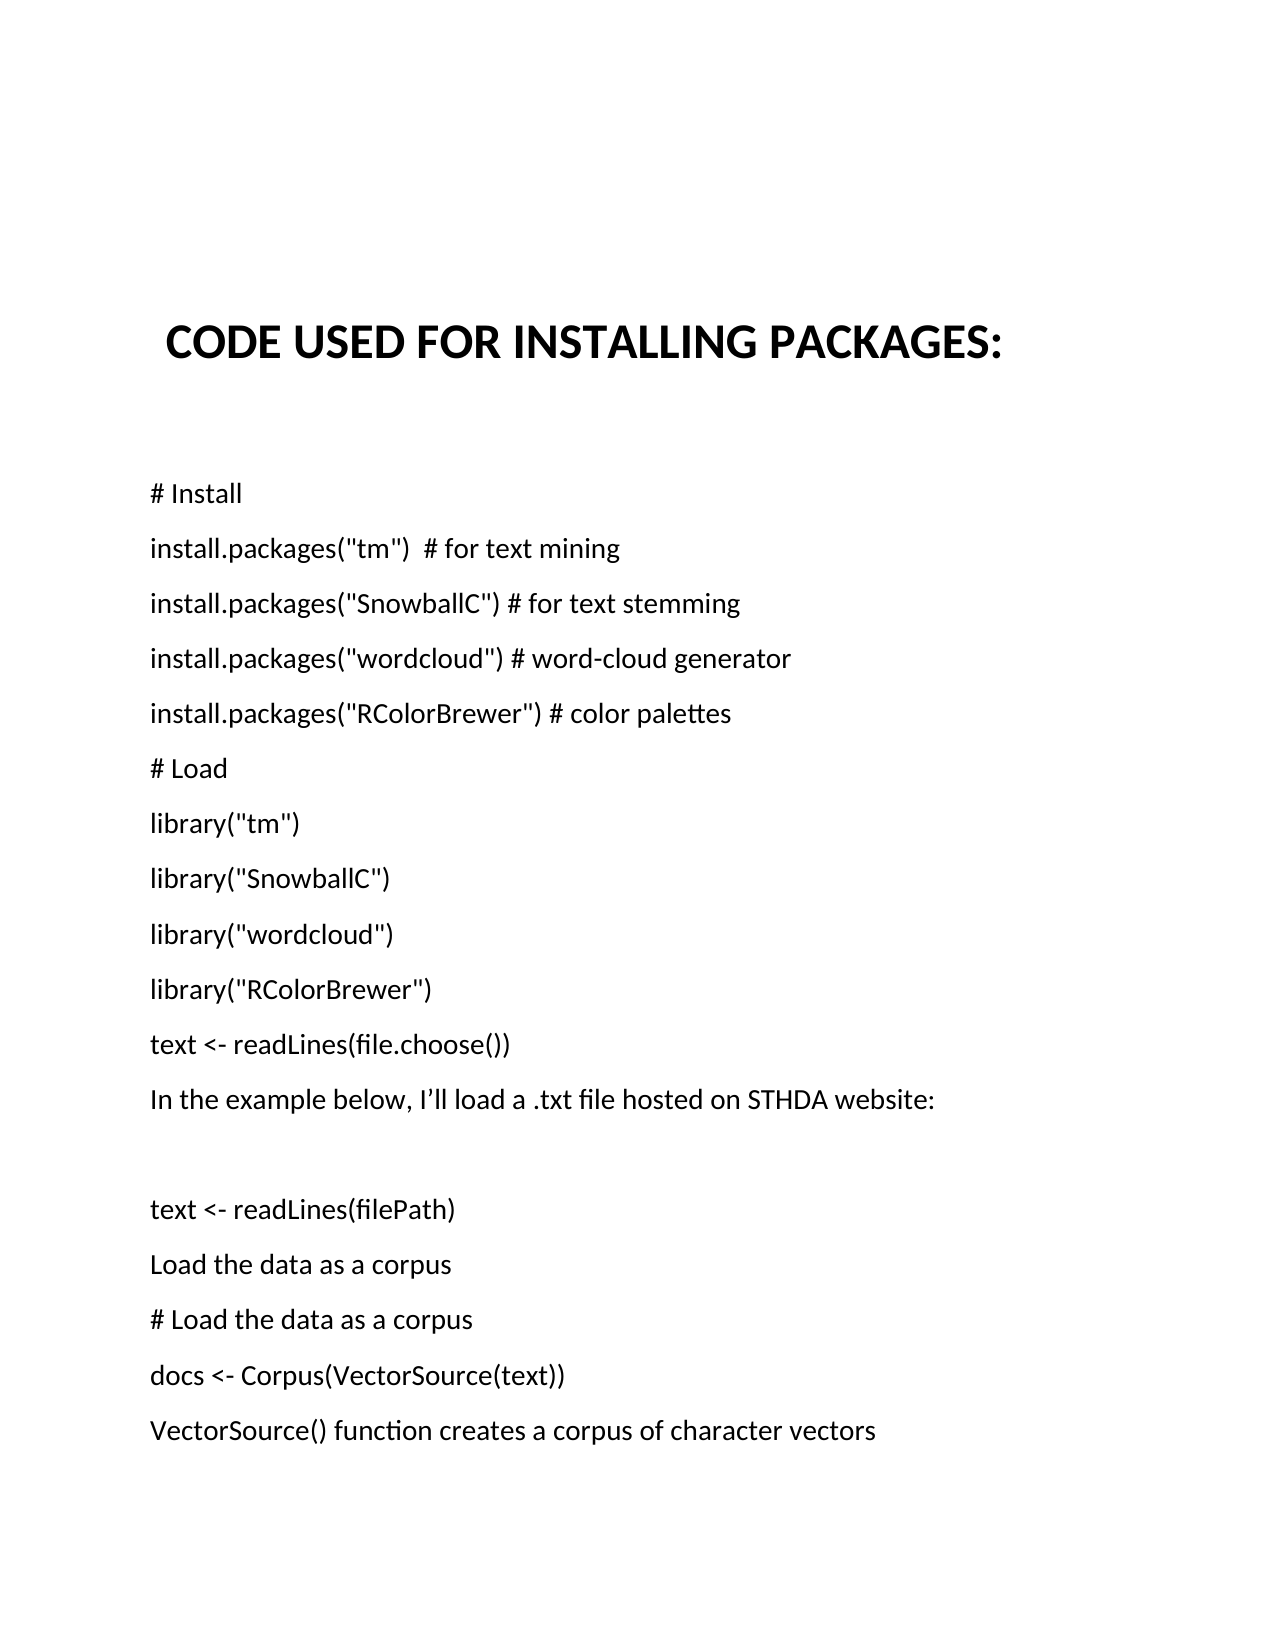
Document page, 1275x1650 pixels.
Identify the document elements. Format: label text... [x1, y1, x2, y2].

text install.packages("tm") # for text mining [150, 530, 1125, 566]
text text <- readLines(file.choose()) [150, 1026, 1125, 1062]
text library("SnowballC") [150, 861, 1125, 896]
text library("wordcloud") [150, 916, 1125, 951]
text # Load [150, 750, 1125, 786]
text text <- readLines(filePath) [150, 1191, 1125, 1227]
text In the example below, I’ll load a .txt file hosted on STHDA website: [150, 1081, 1125, 1117]
text library("tm") [150, 806, 1125, 841]
text library("RColorBrewer") [150, 971, 1125, 1006]
text docs <- Corpus(VectorSource(text)) [150, 1357, 1125, 1392]
text # Load the data as a corpus [150, 1301, 1125, 1337]
text # Install [150, 475, 1125, 511]
text install.packages("RColorBrewer") # color palettes [150, 695, 1125, 731]
text VectorSource() function creates a corpus of character vectors [150, 1412, 1125, 1447]
text install.packages("SnowballC") # for text stemming [150, 585, 1125, 621]
text install.packages("wordcloud") # word-cloud generator [150, 640, 1125, 676]
text CODE USED FOR INSTALLING PACKAGES: [150, 310, 1125, 371]
text Load the data as a corpus [150, 1246, 1125, 1282]
